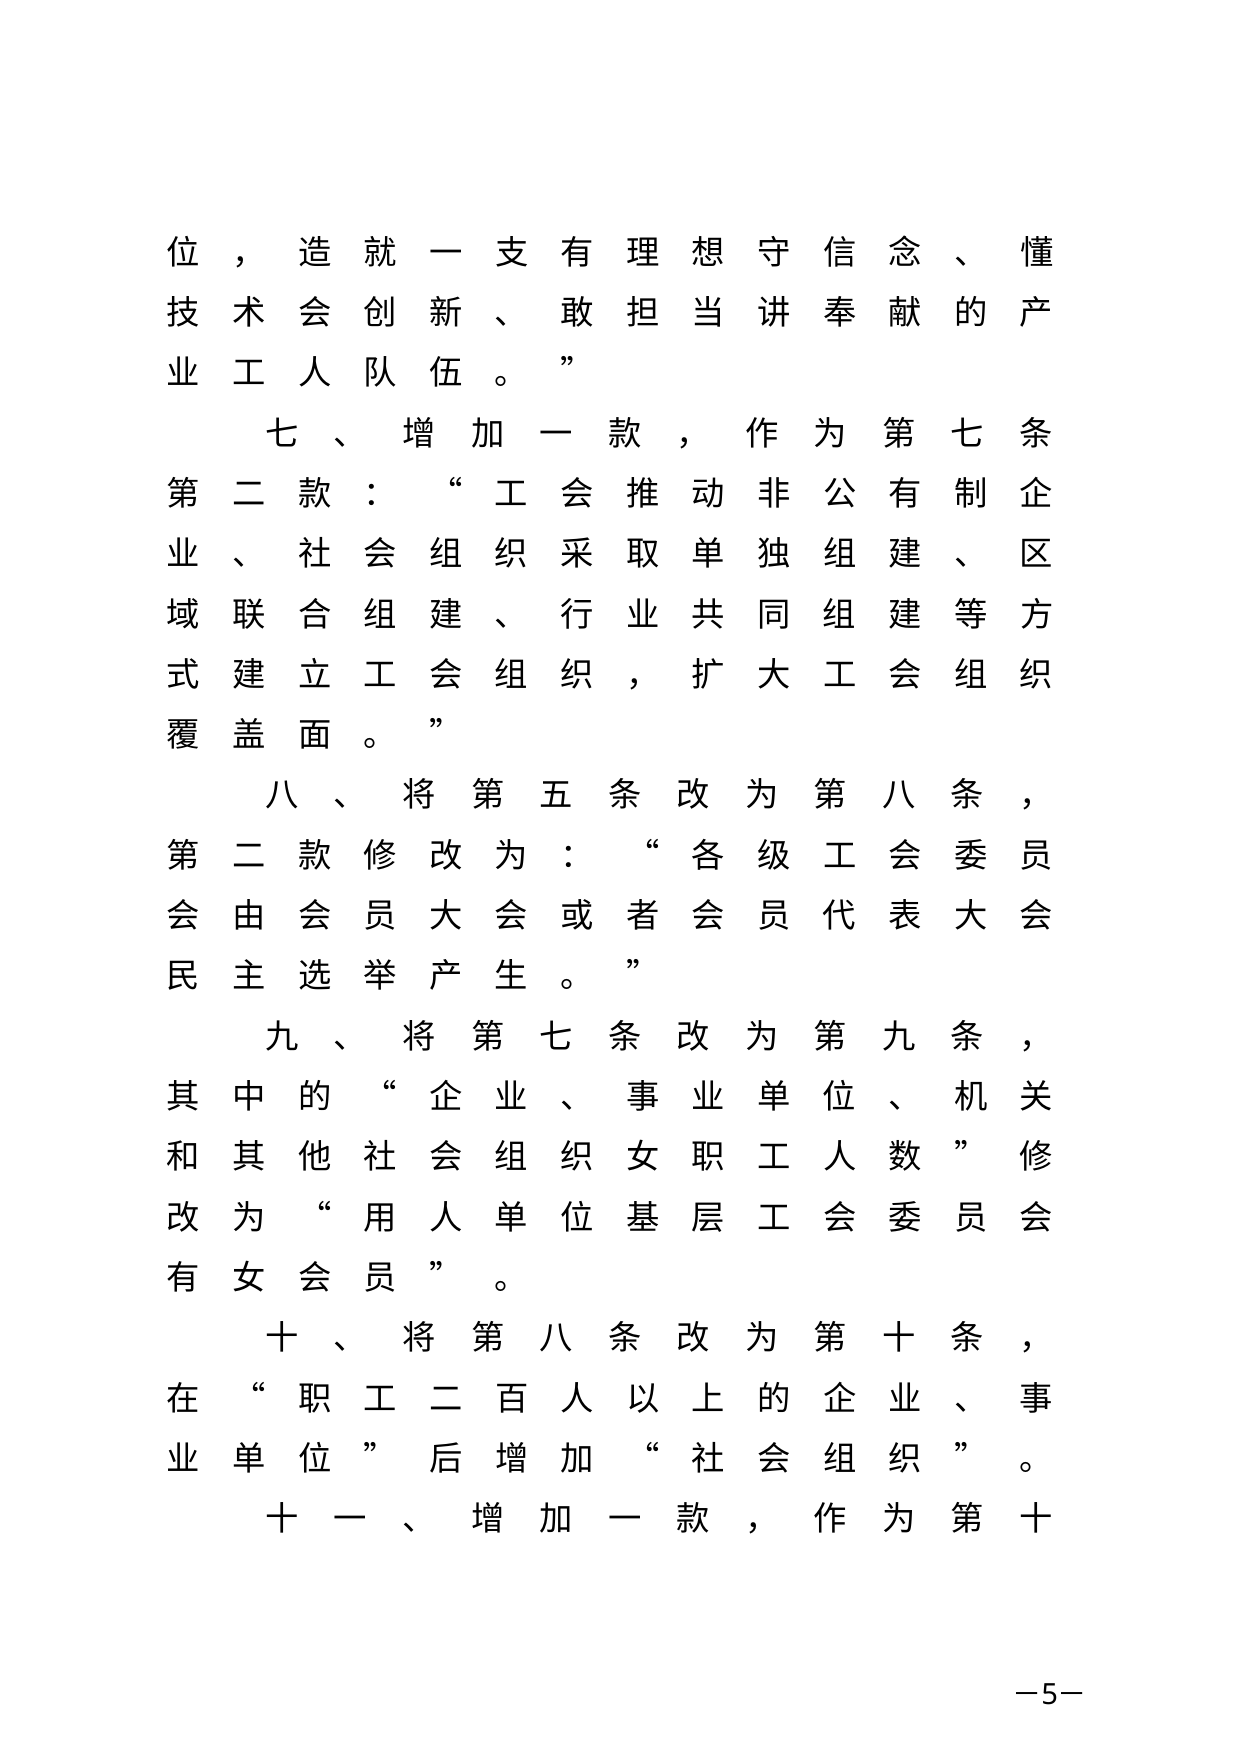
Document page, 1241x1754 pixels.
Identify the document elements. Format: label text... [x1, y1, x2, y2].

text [167, 1486, 1085, 1546]
text 九、将第七条改为第九条，其中的“企业、事业单位、机关和其他社会组织女职工人数”修改为“用人单位基层工会委员会有女会员”。 [167, 1003, 1085, 1305]
text 七、增加一款，作为第七条第二款：“工会推动非公有制企业、社会组织采取单独组建、区域联合组建、行业共同组建等方式建立工会组织，扩大工会组织覆盖面。” [167, 400, 1085, 762]
text 十、将第八条改为第十条，在“职工二百人以上的企业、事业单位”后增加“社会组织”。 [167, 1305, 1085, 1486]
text 八、将第五条改为第八条，第二款修改为：“各级工会委员会由会员大会或者会员代表大会民主选举产生。” [167, 762, 1085, 1003]
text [167, 219, 1085, 400]
